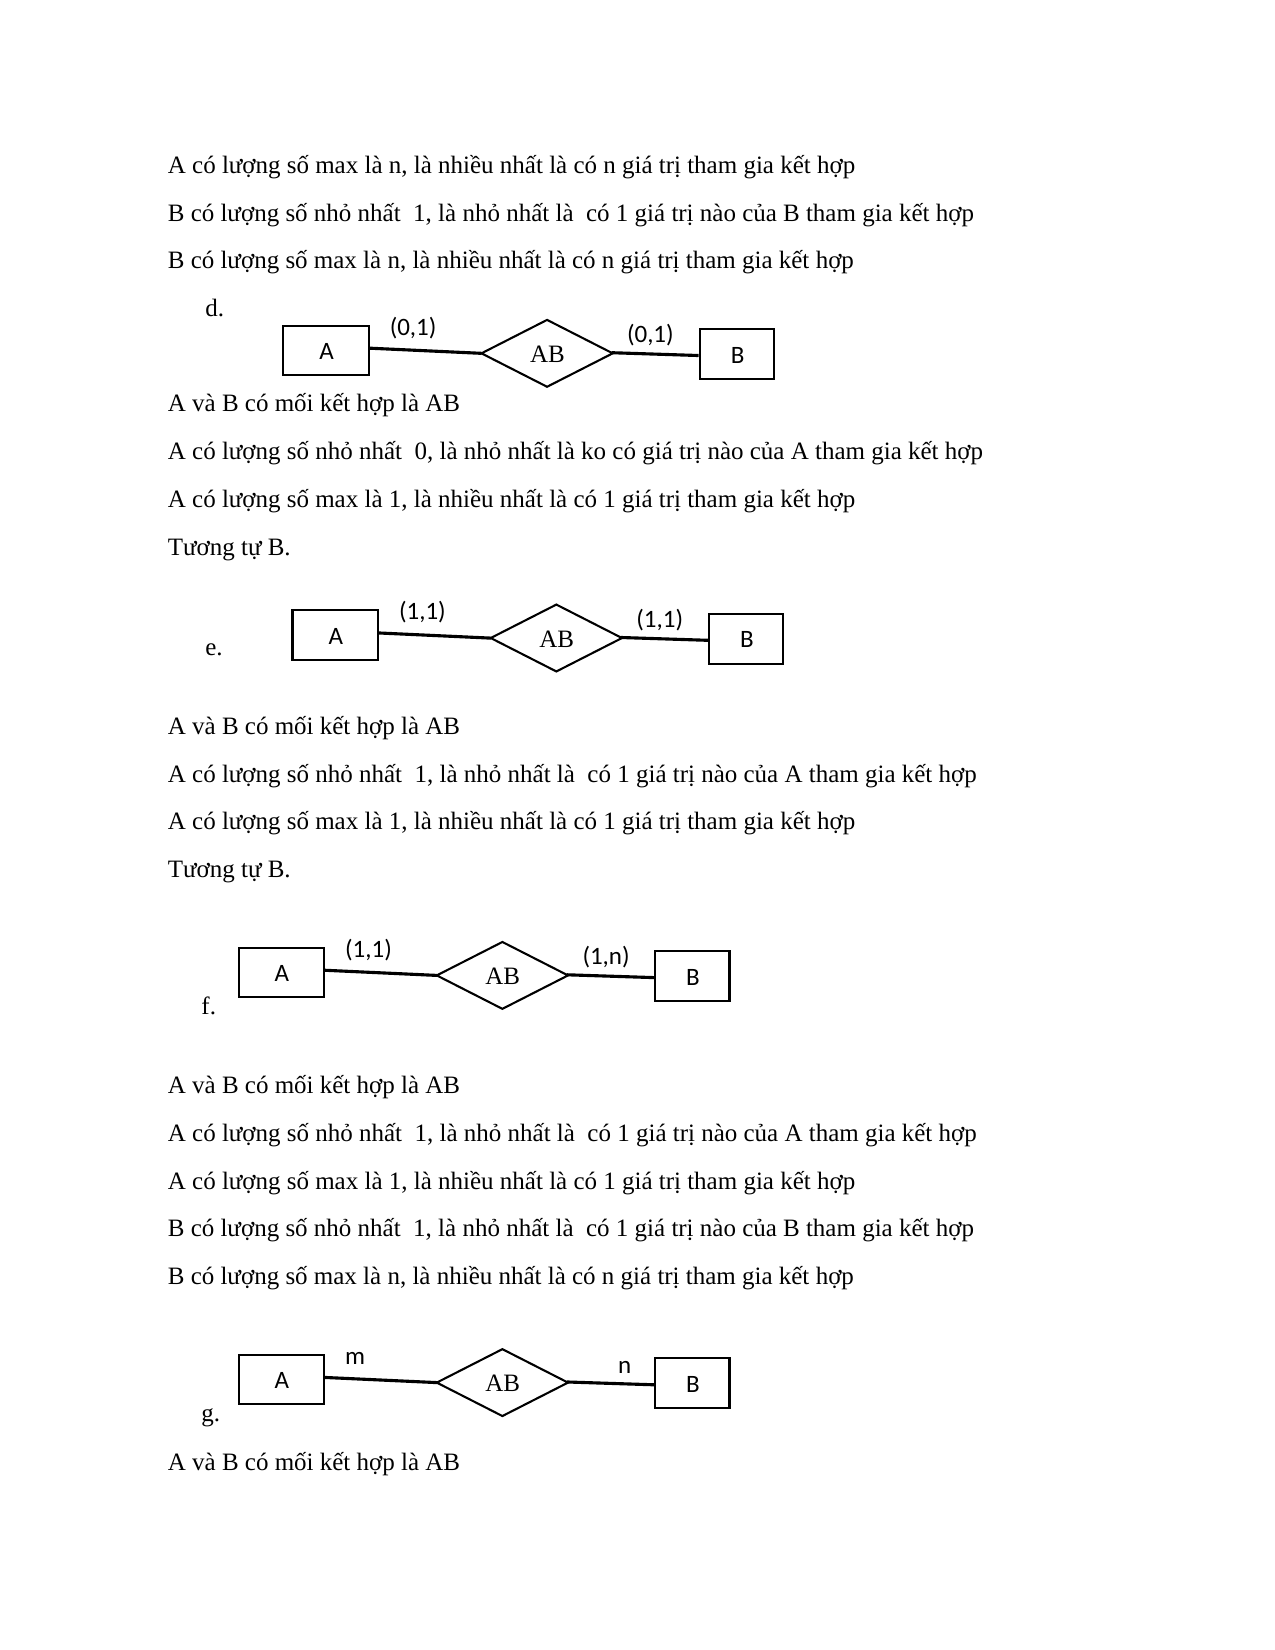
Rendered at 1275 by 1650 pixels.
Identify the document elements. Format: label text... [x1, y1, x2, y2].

text A có lượng số max là 1, là nhiều nhất là có 1 giá trị tham gia kết hợp [168, 806, 1125, 835]
text A có lượng số nhỏ nhất 1, là nhỏ nhất là có 1 giá trị nào của A tham gia kết hợp [168, 1118, 1125, 1147]
text B có lượng số nhỏ nhất 1, là nhỏ nhất là có 1 giá trị nào của B tham gia kết hợp [168, 198, 1125, 226]
text B có lượng số nhỏ nhất 1, là nhỏ nhất là có 1 giá trị nào của B tham gia kết hợp [168, 1213, 1125, 1242]
text A có lượng số max là 1, là nhiều nhất là có 1 giá trị tham gia kết hợp [168, 1166, 1125, 1194]
text Tương tự B. [168, 854, 1125, 883]
text A có lượng số nhỏ nhất 1, là nhỏ nhất là có 1 giá trị nào của A tham gia kết hợp [168, 759, 1125, 787]
text A và B có mối kết hợp là AB [168, 1447, 1125, 1475]
text A và B có mối kết hợp là AB [168, 711, 1125, 740]
text A và B có mối kết hợp là AB [168, 1070, 1125, 1099]
text Tương tự B. [168, 532, 1125, 560]
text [168, 245, 1125, 274]
text A có lượng số max là n, là nhiều nhất là có n giá trị tham gia kết hợp [168, 150, 1125, 179]
text B có lượng số max là n, là nhiều nhất là có n giá trị tham gia kết hợp [168, 1261, 1125, 1290]
text A và B có mối kết hợp là AB [168, 388, 1125, 417]
text A có lượng số max là 1, là nhiều nhất là có 1 giá trị tham gia kết hợp [168, 484, 1125, 513]
text A có lượng số nhỏ nhất 0, là nhỏ nhất là ko có giá trị nào của A tham gia kết hợp [168, 436, 1125, 465]
